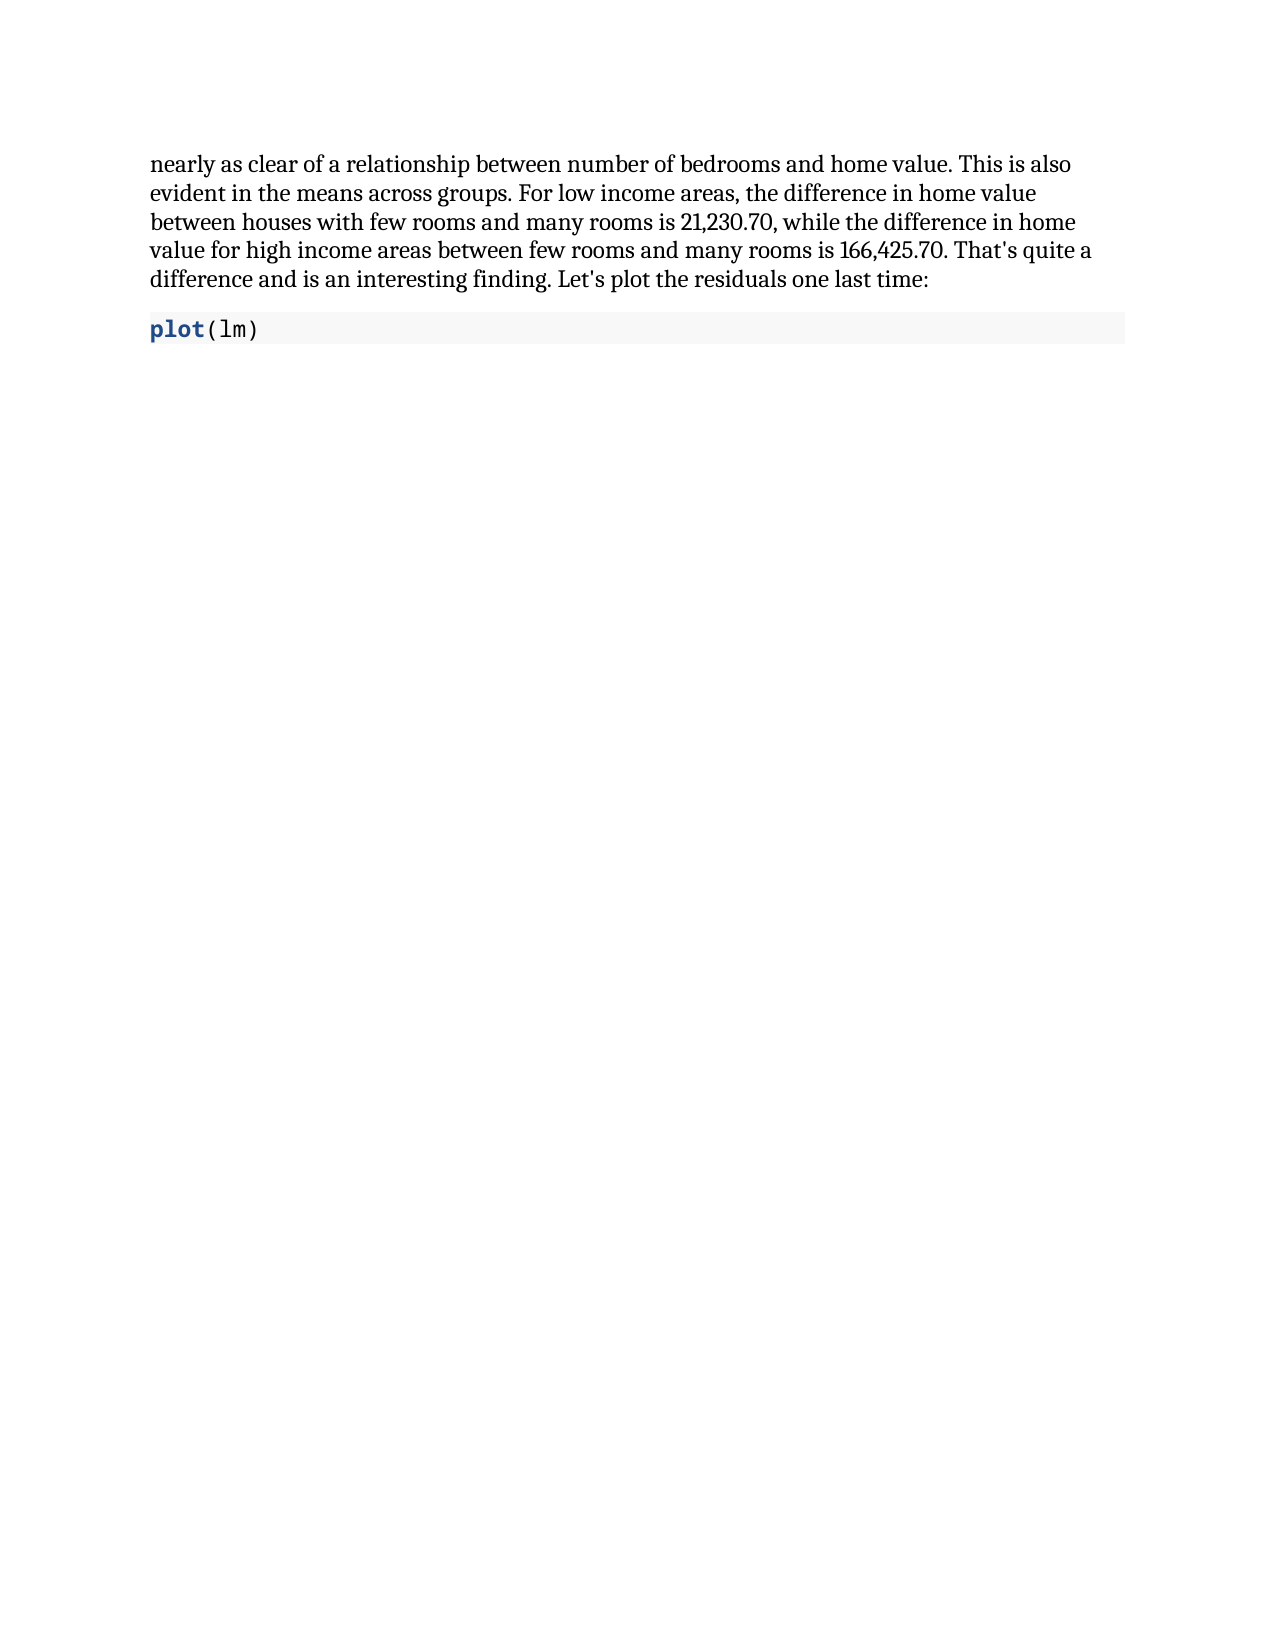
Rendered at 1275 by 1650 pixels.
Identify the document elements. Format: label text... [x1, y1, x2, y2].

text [150, 150, 1125, 294]
text plot(lm) [150, 312, 1125, 344]
